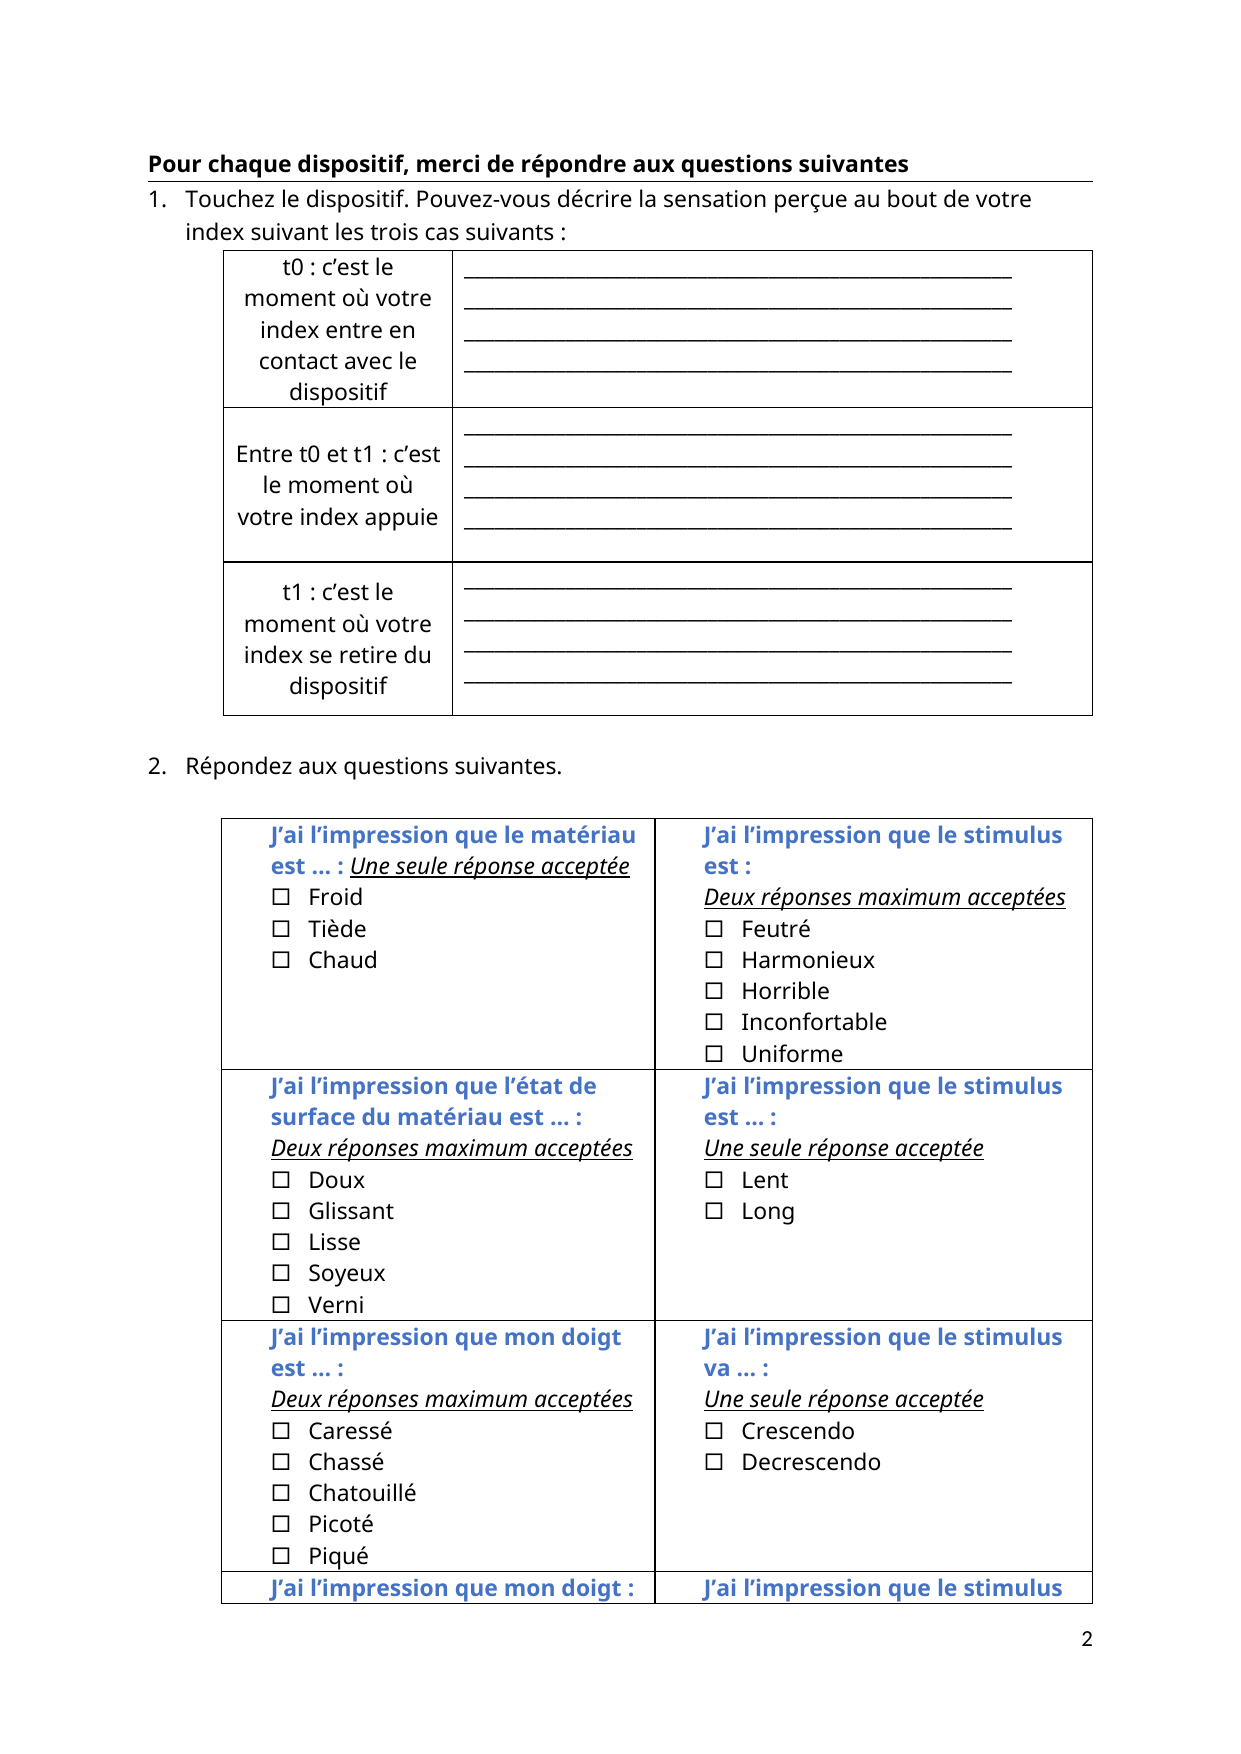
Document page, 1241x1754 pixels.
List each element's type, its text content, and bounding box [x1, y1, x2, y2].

table_cell ______________________________________________________ ______________________________________________________ ______________________________________________________ ______________________________________________________ [453, 408, 1092, 561]
table_header J’ai l’impression que le matériau est … : Une seule réponse acceptée Froid Tiède Chaud [222, 819, 654, 1069]
table_cell J’ai l’impression que le stimulus va … : Une seule réponse acceptée Crescendo Decrescendo [656, 1321, 1092, 1571]
table_header t0 : c’est le moment où votre index entre en contact avec le dispositif [224, 251, 452, 407]
table_cell Entre t0 et t1 : c’est le moment où votre index appuie [224, 408, 452, 561]
table_cell J’ai l’impression que l’état de surface du matériau est … : Deux réponses maximum acceptées Doux Glissant Lisse Soyeux Verni [222, 1070, 654, 1320]
table_header J’ai l’impression que le stimulus est : Deux réponses maximum acceptées Feutré Harmonieux Horrible Inconfortable Uniforme [656, 819, 1092, 1069]
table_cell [656, 1572, 1092, 1603]
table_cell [222, 1572, 654, 1603]
table_cell J’ai l’impression que mon doigt est … : Deux réponses maximum acceptées Caressé Chassé Chatouillé Picoté Piqué [222, 1321, 654, 1571]
list Répondez aux questions suivantes. [148, 750, 1093, 781]
table_header ______________________________________________________ ______________________________________________________ ______________________________________________________ ______________________________________________________ [453, 251, 1092, 407]
table_cell t1 : c’est le moment où votre index se retire du dispositif [224, 563, 452, 715]
text Pour chaque dispositif, merci de répondre aux questions suivantes [148, 148, 1093, 181]
list Touchez le dispositif. Pouvez-vous décrire la sensation perçue au bout de votre index suivant les trois cas suivants : [148, 182, 1093, 247]
table_cell J’ai l’impression que le stimulus est … : Une seule réponse acceptée Lent Long [656, 1070, 1092, 1320]
table_cell ______________________________________________________ ______________________________________________________ ______________________________________________________ ______________________________________________________ [453, 563, 1092, 715]
